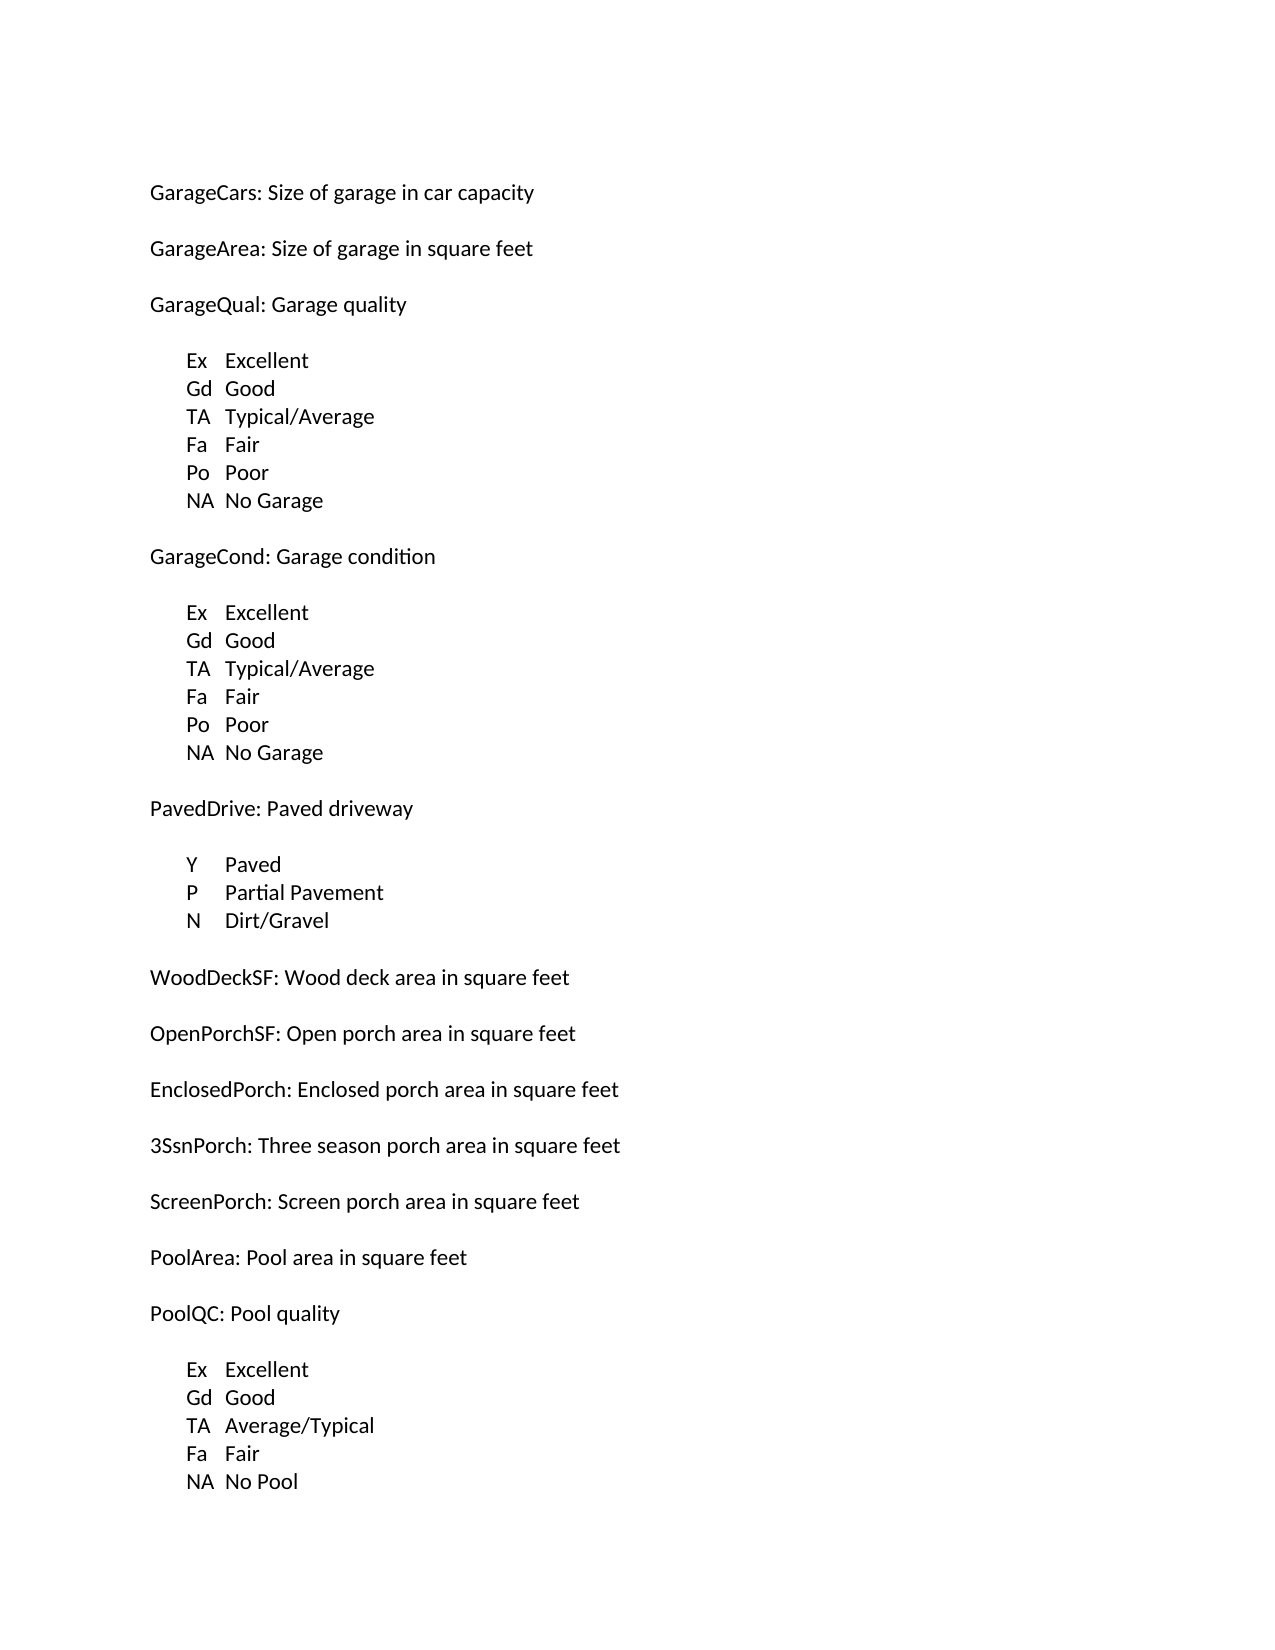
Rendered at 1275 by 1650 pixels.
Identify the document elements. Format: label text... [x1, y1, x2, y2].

text TA Typical/Average [150, 654, 1125, 682]
text Gd Good [150, 374, 1125, 402]
text Fa Fair [150, 430, 1125, 458]
text Fa Fair [150, 1439, 1125, 1467]
text 3SsnPorch: Three season porch area in square feet [150, 1131, 1125, 1159]
text GarageArea: Size of garage in square feet [150, 234, 1125, 262]
text PoolArea: Pool area in square feet [150, 1243, 1125, 1271]
text WoodDeckSF: Wood deck area in square feet [150, 963, 1125, 991]
text Po Poor [150, 458, 1125, 486]
text Gd Good [150, 1383, 1125, 1411]
text TA Typical/Average [150, 402, 1125, 430]
text OpenPorchSF: Open porch area in square feet [150, 1019, 1125, 1047]
text NA No Garage [150, 738, 1125, 766]
text GarageQual: Garage quality [150, 290, 1125, 318]
text PavedDrive: Paved driveway [150, 794, 1125, 822]
text TA Average/Typical [150, 1411, 1125, 1439]
text NA No Garage [150, 486, 1125, 514]
text NA No Pool [150, 1467, 1125, 1495]
text EnclosedPorch: Enclosed porch area in square feet [150, 1075, 1125, 1103]
text ScreenPorch: Screen porch area in square feet [150, 1187, 1125, 1215]
text P Partial Pavement [150, 878, 1125, 907]
text Fa Fair [150, 682, 1125, 710]
text Y Paved [150, 851, 1125, 878]
text Gd Good [150, 626, 1125, 654]
text Ex Excellent [150, 598, 1125, 626]
text GarageCond: Garage condition [150, 542, 1125, 570]
text Ex Excellent [150, 346, 1125, 374]
text N Dirt/Gravel [150, 907, 1125, 934]
text GarageCars: Size of garage in car capacity [150, 178, 1125, 206]
text Po Poor [150, 710, 1125, 738]
text PoolQC: Pool quality [150, 1299, 1125, 1327]
text Ex Excellent [150, 1355, 1125, 1383]
